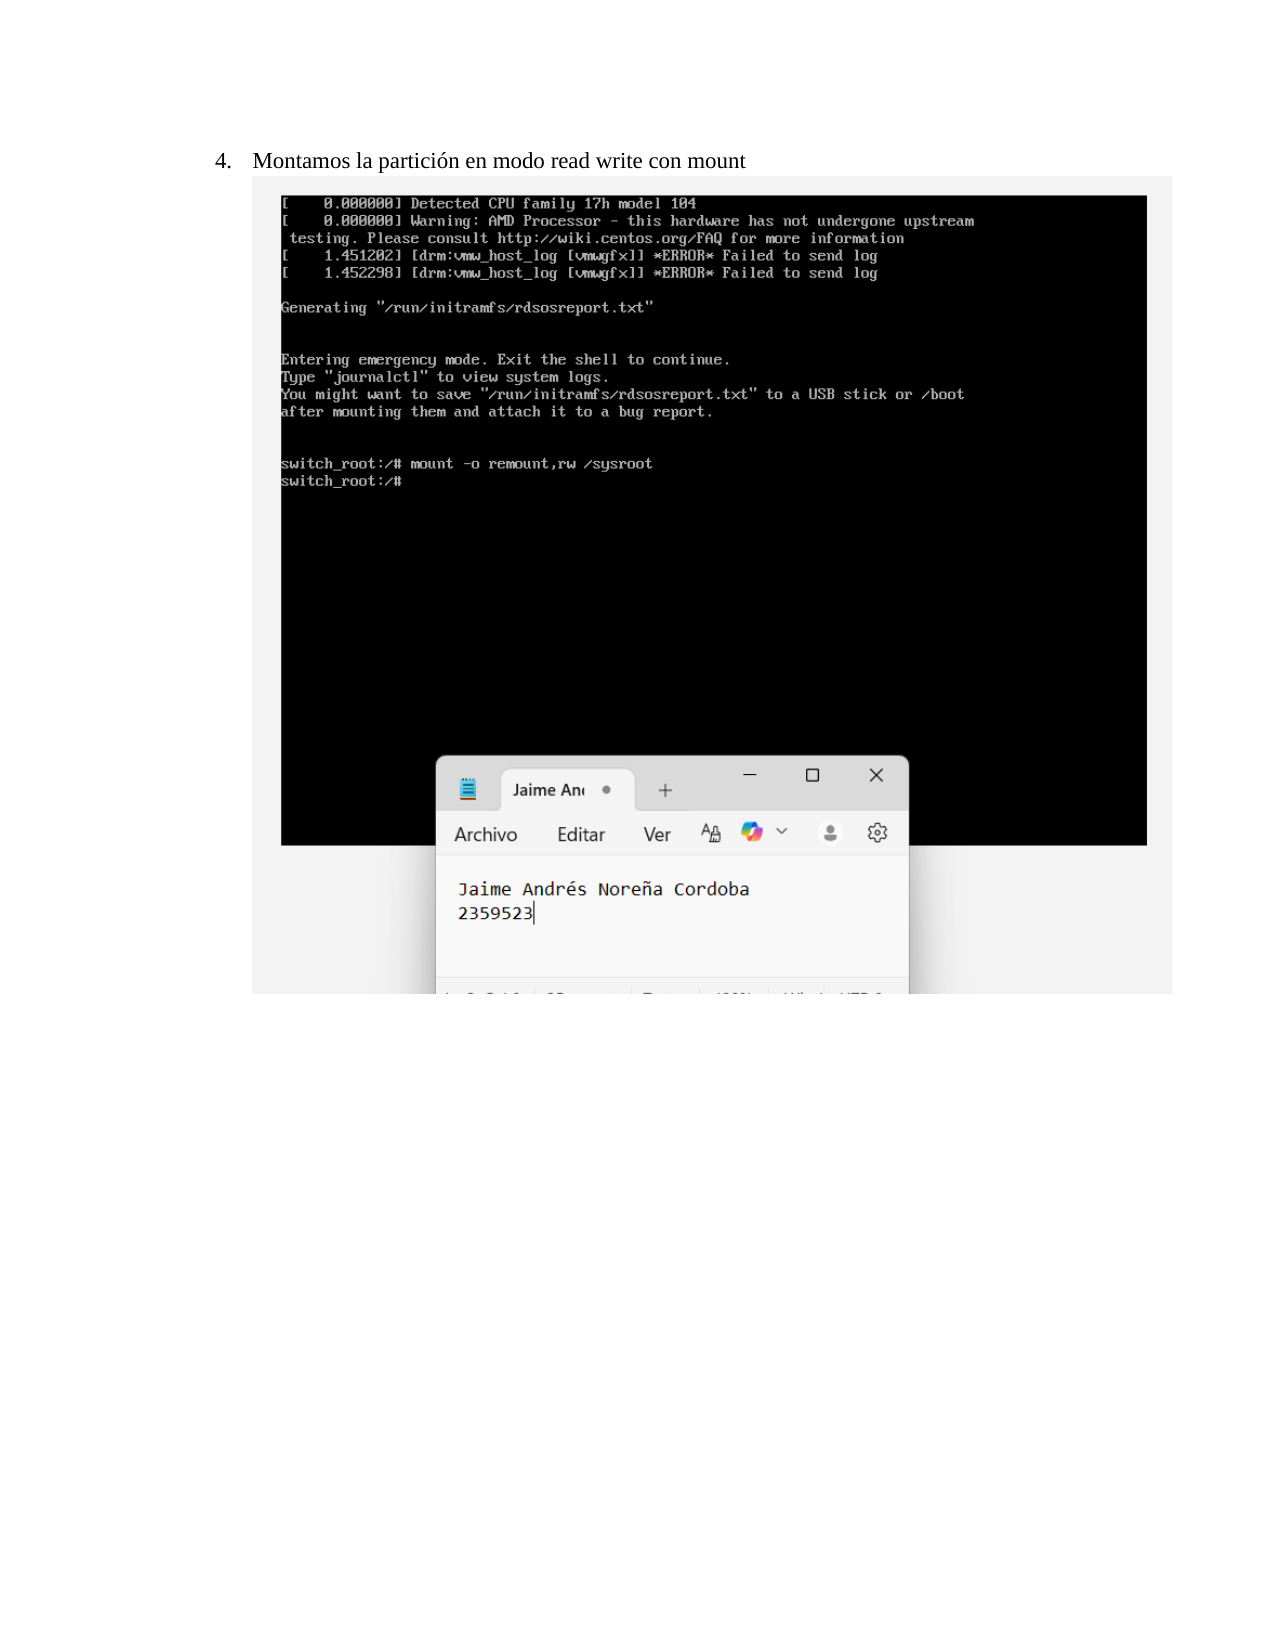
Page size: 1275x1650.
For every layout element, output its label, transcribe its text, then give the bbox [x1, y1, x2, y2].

picture [252, 176, 1173, 994]
